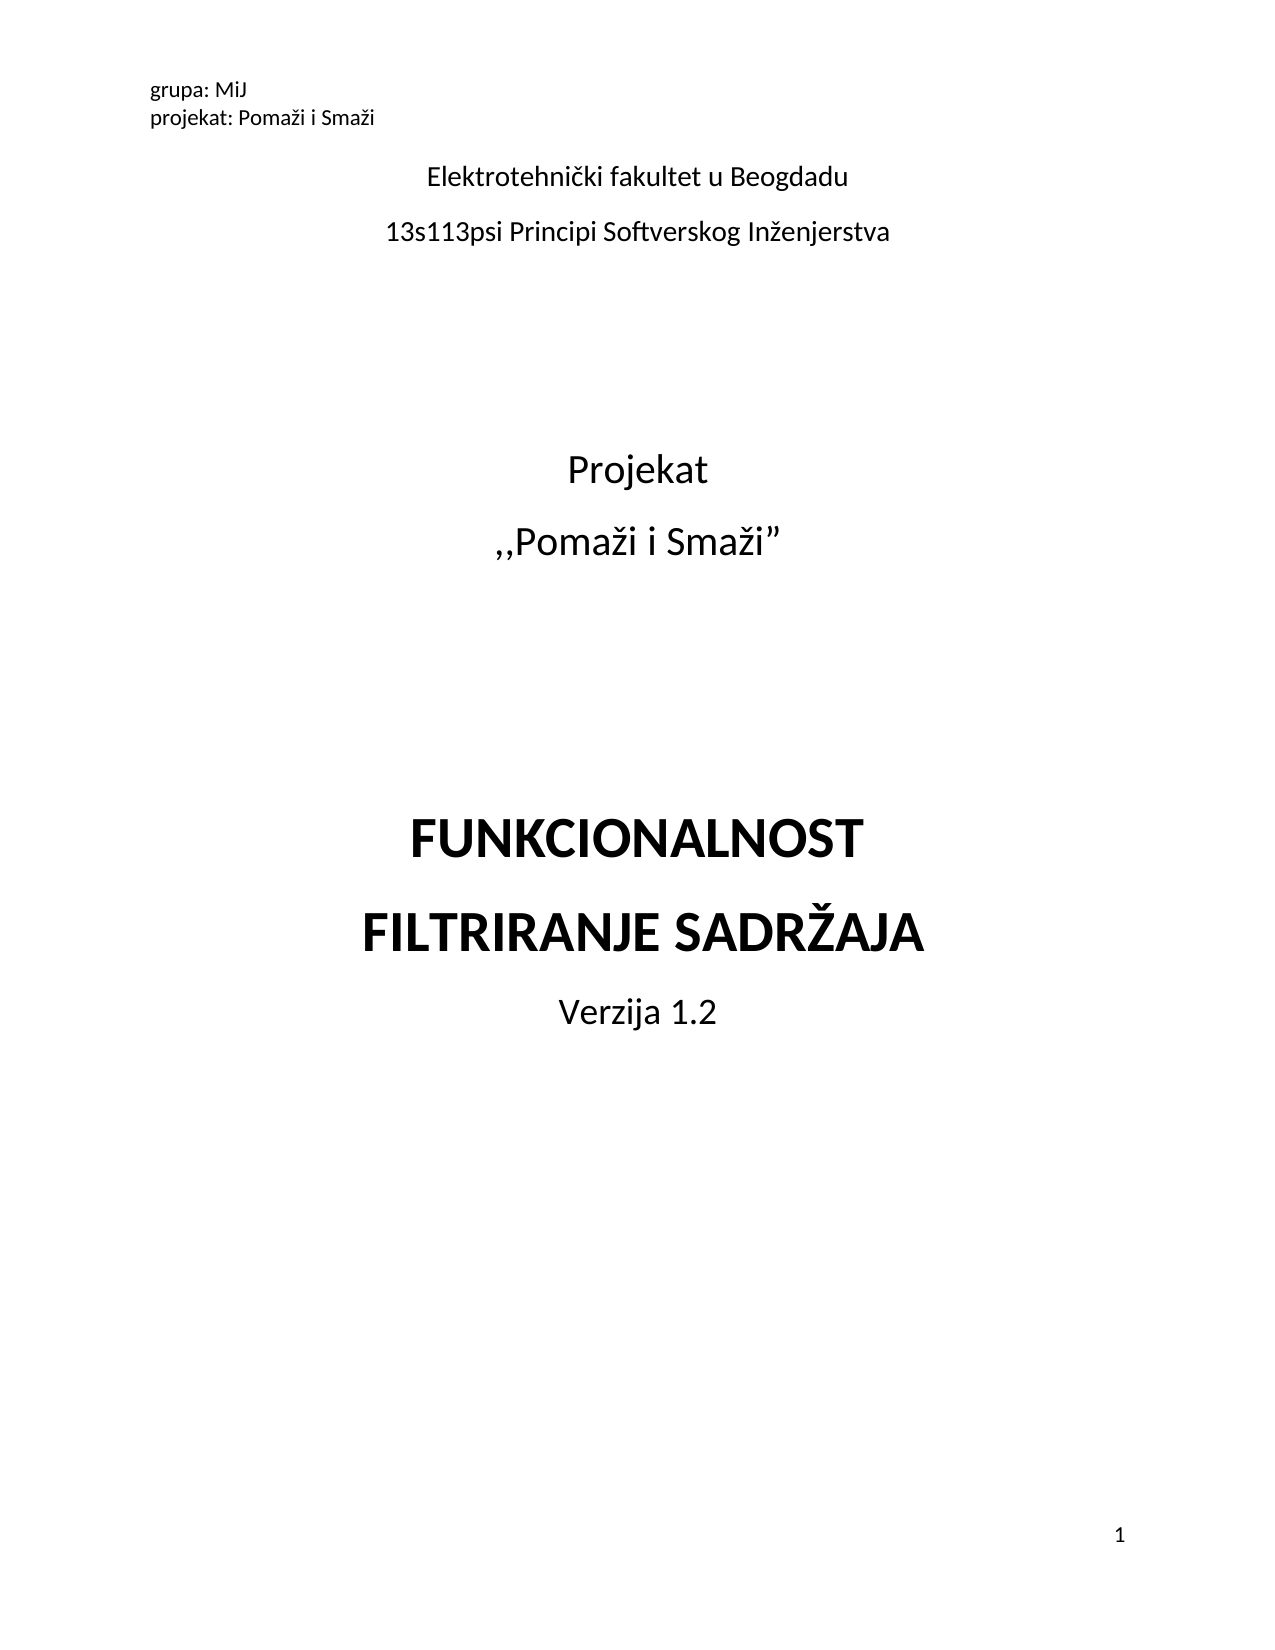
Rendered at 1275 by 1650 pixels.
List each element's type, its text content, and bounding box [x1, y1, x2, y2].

text FILTRIRANJE SADRŽAJA [150, 894, 1137, 966]
text ,,Pomaži i Smaži” [383, 515, 893, 566]
text Projekat [383, 443, 893, 494]
text Elektrotehnički fakultet u Beogdadu 13s113psi Principi Softverskog Inženjerstva [383, 158, 892, 249]
text FUNKCIONALNOST [382, 801, 892, 872]
text Verzija 1.2 [383, 988, 893, 1034]
